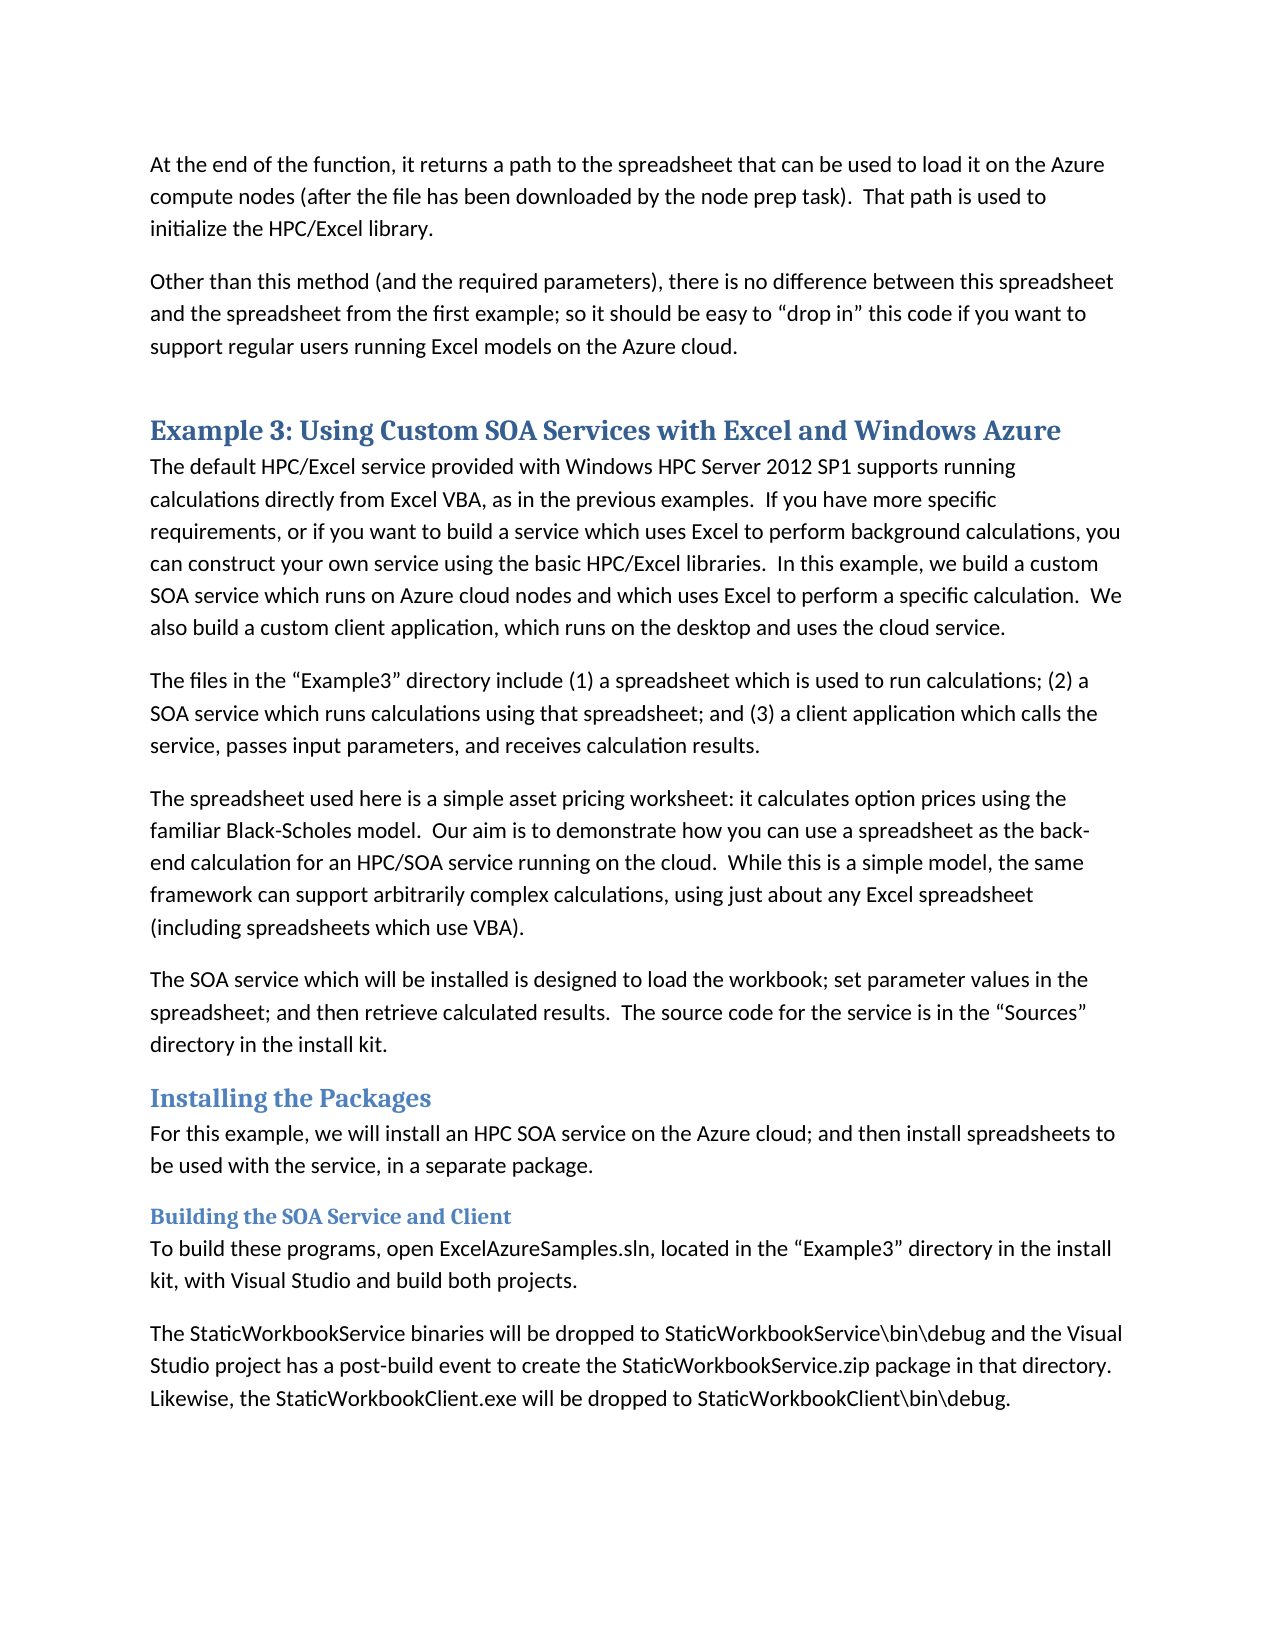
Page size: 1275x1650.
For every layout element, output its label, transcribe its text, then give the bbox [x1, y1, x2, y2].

text At the end of the function, it returns a path to the spreadsheet that can be used to load it on the Azure compute nodes (after the file has been downloaded by the node prep task). That path is used to initialize the HPC/Excel library. [150, 150, 1125, 242]
text The SOA service which will be installed is designed to load the workbook; set parameter values in the spreadsheet; and then retrieve calculated results. The source code for the service is in the “Sources” directory in the install kit. [150, 966, 1125, 1058]
subtitle Installing the Packages [150, 1083, 1125, 1114]
text For this example, we will install an HPC SOA service on the Azure cloud; and then install spreadsheets to be used with the service, in a separate package. [150, 1119, 1125, 1179]
text The default HPC/Excel service provided with Windows HPC Server 2012 SP1 supports running calculations directly from Excel VBA, as in the previous examples. If you have more specific requirements, or if you want to build a service which uses Excel to perform background calculations, you can construct your own service using the basic HPC/Excel libraries. In this example, we build a custom SOA service which runs on Azure cloud nodes and which uses Excel to perform a specific calculation. We also build a custom client application, which runs on the desktop and uses the cloud service. [150, 452, 1125, 641]
subtitle Building the SOA Service and Client [150, 1204, 1125, 1230]
text The files in the “Example3” directory include (1) a spreadsheet which is used to run calculations; (2) a SOA service which runs calculations using that spreadsheet; and (3) a client application which calls the service, passes input parameters, and receives calculation results. [150, 666, 1125, 759]
text To build these programs, open ExcelAzureSamples.sln, located in the “Example3” directory in the install kit, with Visual Studio and build both projects. [150, 1234, 1125, 1294]
text The StaticWorkbookService binaries will be dropped to StaticWorkbookService\bin\debug and the Visual Studio project has a post-build event to create the StaticWorkbookService.zip package in that directory. Likewise, the StaticWorkbookClient.exe will be dropped to StaticWorkbookClient\bin\debug. [150, 1319, 1125, 1412]
text The spreadsheet used here is a simple asset pricing worksheet: it calculates option prices using the familiar Black-Scholes model. Our aim is to demonstrate how you can use a spreadsheet as the back-end calculation for an HPC/SOA service running on the cloud. While this is a simple model, the same framework can support arbitrarily complex calculations, using just about any Excel spreadsheet (including spreadsheets which use VBA). [150, 784, 1125, 941]
subtitle Example 3: Using Custom SOA Services with Excel and Windows Azure [150, 414, 1125, 447]
text Other than this method (and the required parameters), there is no difference between this spreadsheet and the spreadsheet from the first example; so it should be easy to “drop in” this code if you want to support regular users running Excel models on the Azure cloud. [150, 267, 1125, 360]
